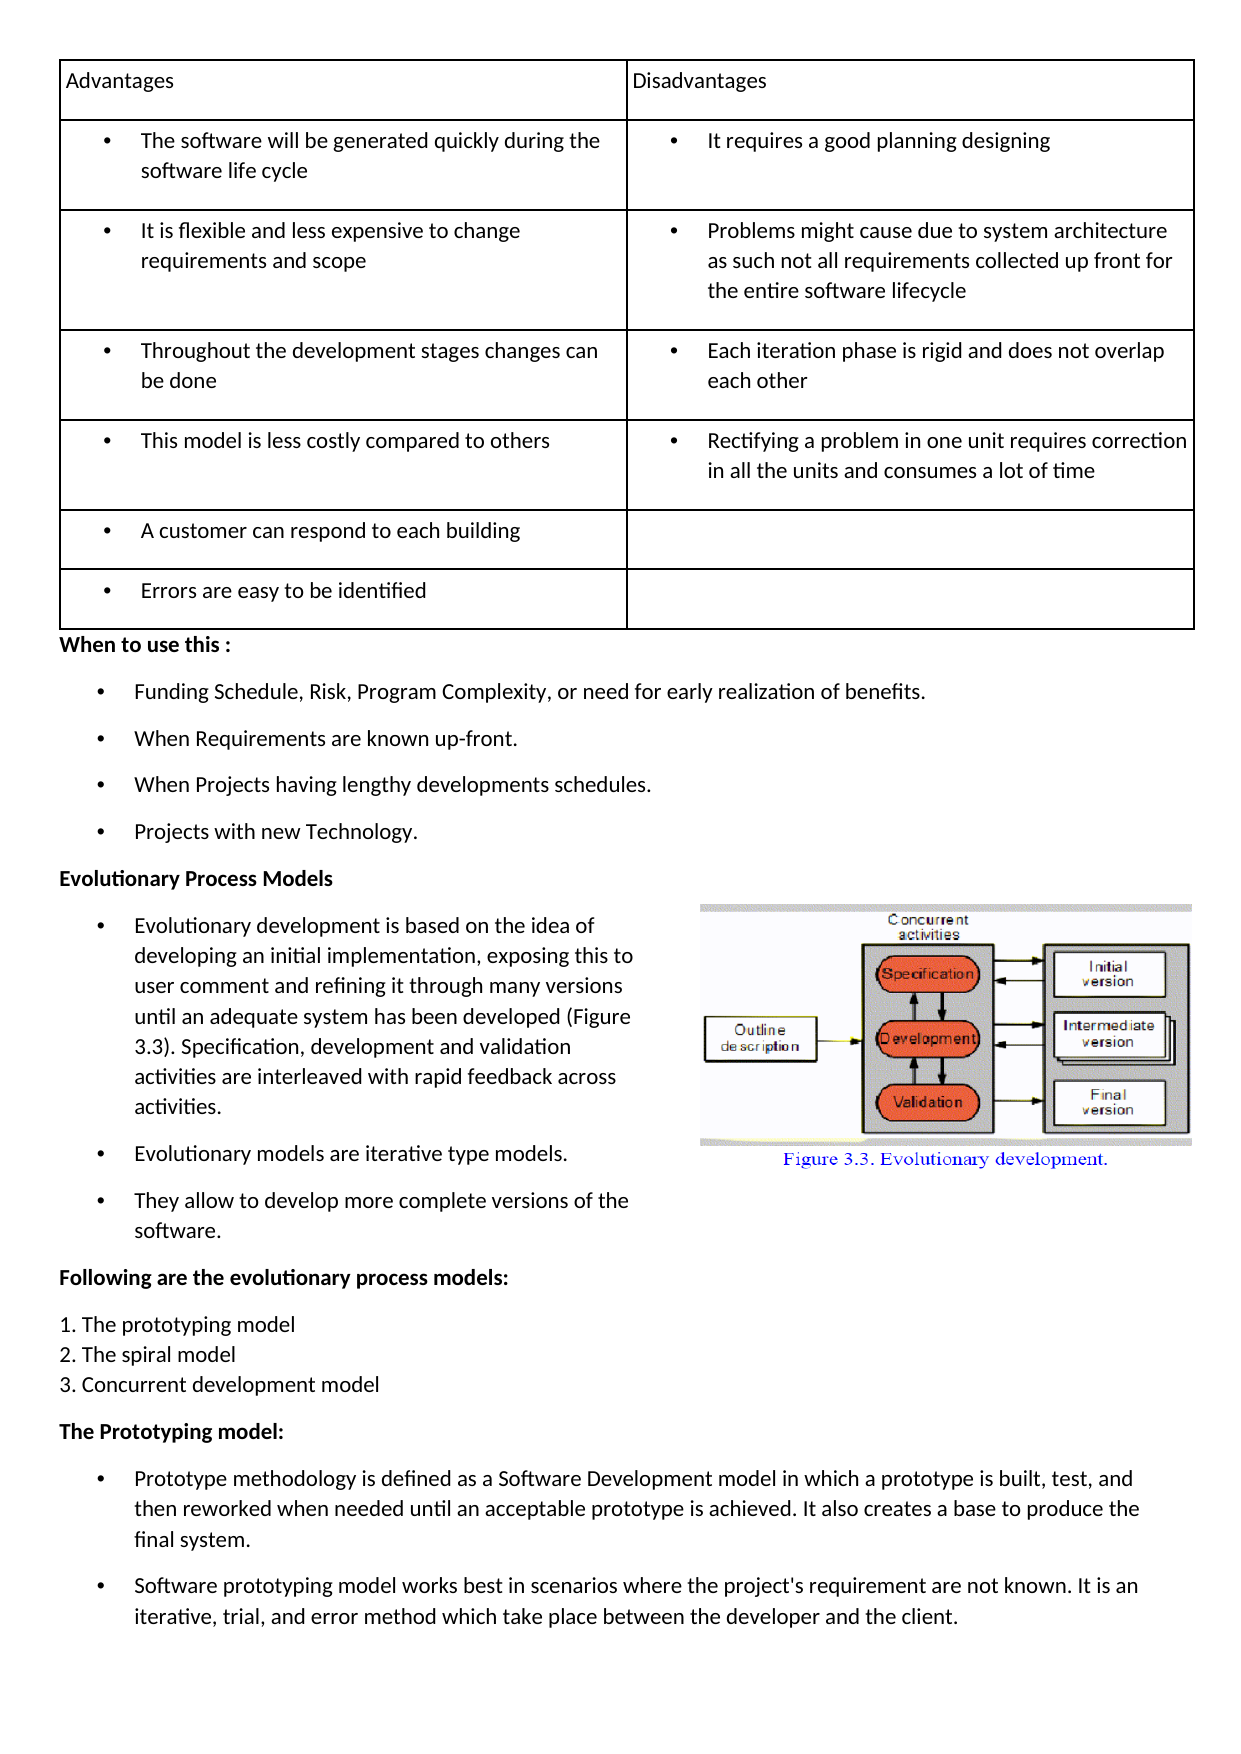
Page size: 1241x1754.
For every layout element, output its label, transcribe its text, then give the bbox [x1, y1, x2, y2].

table_cell It is flexible and less expensive to change requirements and scope [61, 211, 626, 329]
text When to use this : [59, 630, 1181, 658]
table_cell Throughout the development stages changes can be done [61, 331, 626, 419]
list When Projects having lengthy developments schedules. [97, 771, 1181, 799]
text Evolutionary Process Models [59, 864, 1181, 892]
table_cell [628, 511, 1193, 568]
list They allow to develop more complete versions of the software. [97, 1186, 1181, 1244]
text Following are the evolutionary process models: [59, 1263, 1181, 1291]
table_cell [628, 570, 1193, 628]
table_cell A customer can respond to each building [61, 511, 626, 568]
table_cell This model is less costly compared to others [61, 421, 626, 508]
list Software prototyping model works best in scenarios where the project's requirement are not known. It is an iterative, trial, and error method which take place between the developer and the client. [97, 1572, 1181, 1630]
table_cell Errors are easy to be identified [61, 570, 626, 628]
list Funding Schedule, Risk, Program Complexity, or need for early realization of benefits. [97, 677, 1181, 705]
table_cell The software will be generated quickly during the software life cycle [61, 121, 626, 209]
text The Prototyping model: [59, 1417, 1181, 1446]
list Evolutionary development is based on the idea of developing an initial implementation, exposing this to user comment and refining it through many versions until an adequate system has been developed (Figure 3.3). Specification, development and validation activities are interleaved with rapid feedback across activities. [97, 911, 673, 1121]
text 1. The prototyping model 2. The spiral model 3. Concurrent development model [59, 1310, 1181, 1399]
table_header Advantages [61, 61, 626, 119]
picture [673, 886, 1217, 1177]
table_cell Rectifying a problem in one unit requires correction in all the units and consumes a lot of time [628, 421, 1193, 508]
list Prototype methodology is defined as a Software Development model in which a prototype is built, test, and then reworked when needed until an acceptable prototype is achieved. It also creates a base to produce the final system. [97, 1464, 1181, 1553]
table_cell Each iteration phase is rigid and does not overlap each other [628, 331, 1193, 419]
list Projects with new Technology. [97, 817, 1181, 846]
table_header Disadvantages [628, 61, 1193, 119]
table_cell Problems might cause due to system architecture as such not all requirements collected up front for the entire software lifecycle [628, 211, 1193, 329]
list When Requirements are known up-front. [97, 724, 1181, 752]
list Evolutionary models are iterative type models. [97, 1139, 673, 1167]
table_cell It requires a good planning designing [628, 121, 1193, 209]
